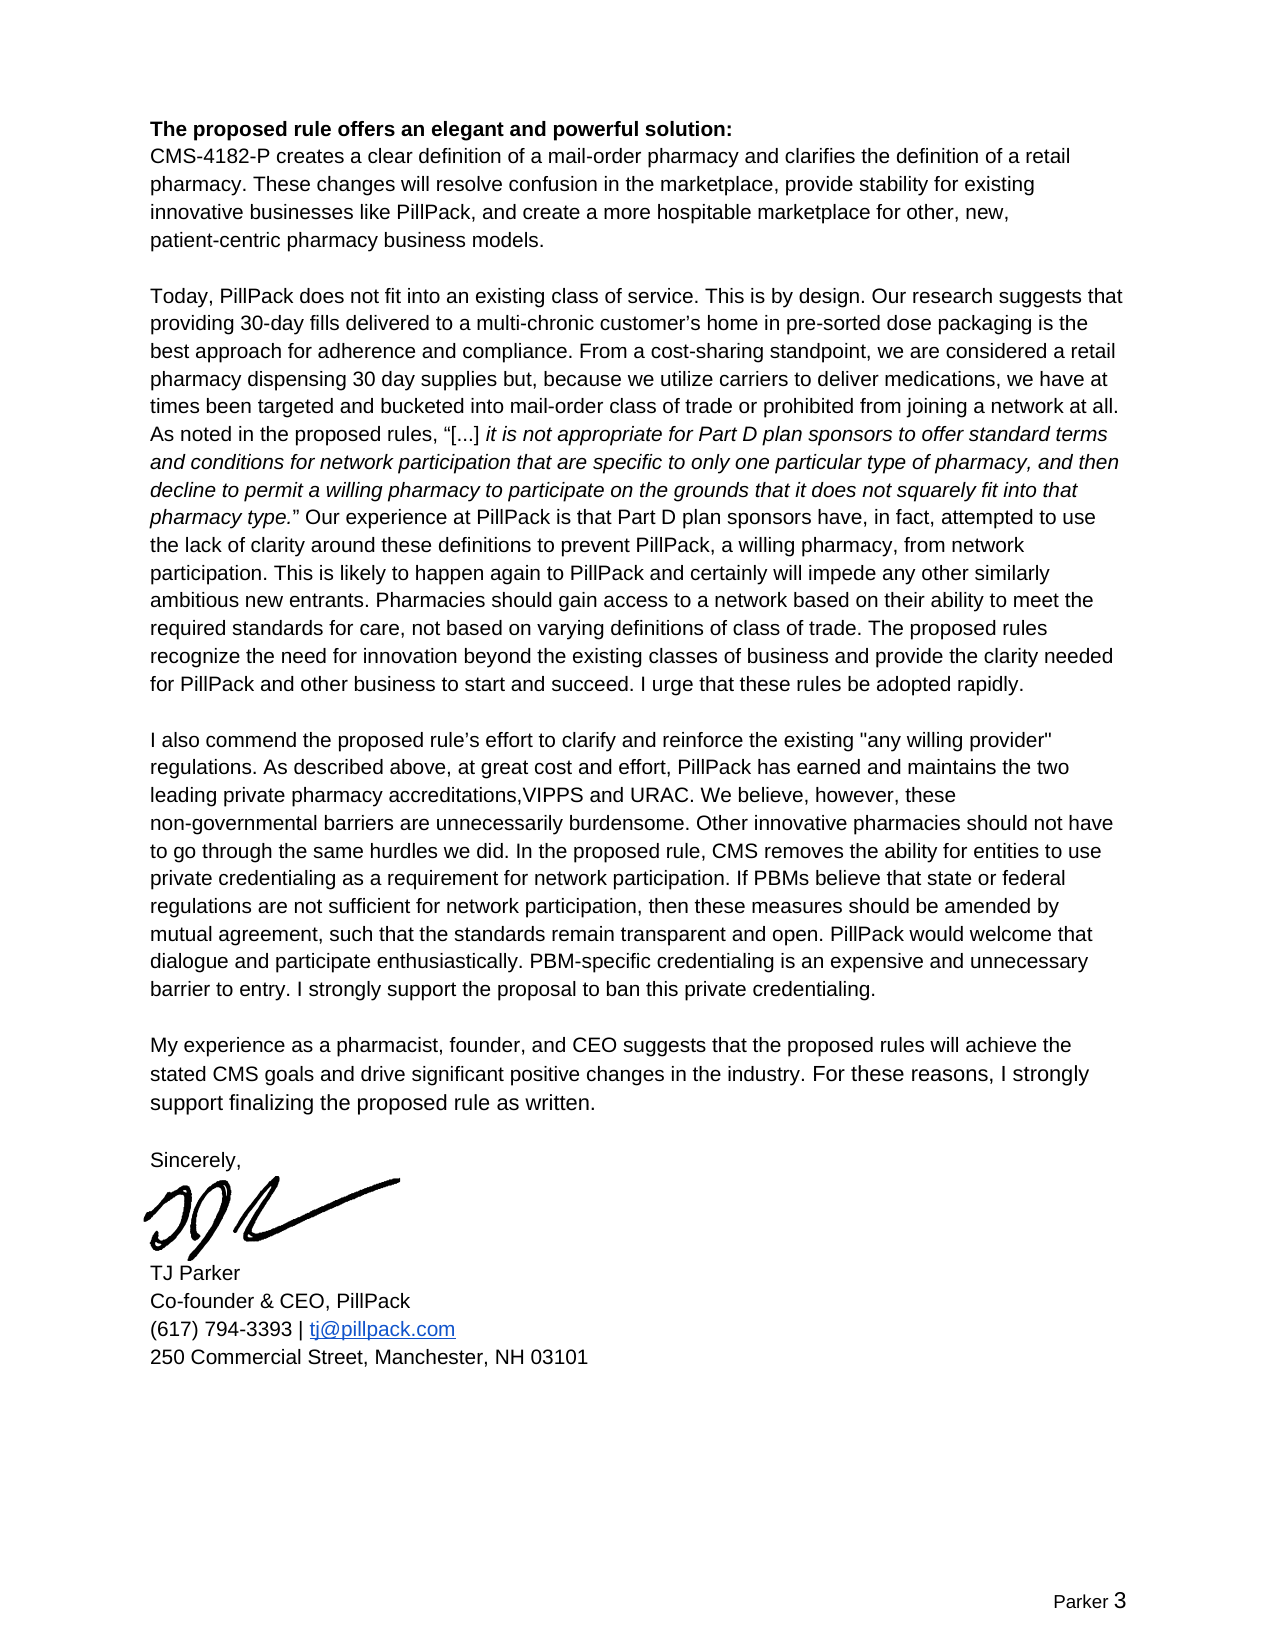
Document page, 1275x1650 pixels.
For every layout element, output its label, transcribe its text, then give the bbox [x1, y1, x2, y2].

text TJ Parker [150, 1172, 1135, 1285]
text 250 Commercial Street, Manchester, NH 03101 [150, 1345, 1135, 1369]
picture [143, 1176, 400, 1261]
text I also commend the proposed rule’s effort to clarify and reinforce the existing "any willing provider" regulations. As described above, at great cost and effort, PillPack has earned and maintains the two leading private pharmacy accreditations,VIPPS and URAC. We believe, however, these [150, 727, 1135, 807]
subtitle The proposed rule offers an elegant and powerful solution: [150, 116, 1135, 140]
text non-governmental barriers are unnecessarily burdensome. Other innovative pharmacies should not have to go through the same hurdles we did. In the proposed rule, CMS removes the ability for entities to use private credentialing as a requirement for network participation. If PBMs believe that state or federal regulations are not sufficient for network participation, then these measures should be amended by mutual agreement, such that the standards remain transparent and open. PillPack would welcome that dialogue and participate enthusiastically. PBM-specific credentialing is an expensive and unnecessary barrier to entry. I strongly support the proposal to ban this private credentialing. [150, 811, 1121, 1001]
text Sincerely, [150, 1148, 1135, 1172]
text Today, PillPack does not fit into an existing class of service. This is by design. Our research suggests that providing 30-day fills delivered to a multi-chronic customer’s home in pre-sorted dose packaging is the best approach for adherence and compliance. From a cost-sharing standpoint, we are considered a retail pharmacy dispensing 30 day supplies but, because we utilize carriers to deliver medications, we have at times been targeted and bucketed into mail-order class of trade or prohibited from joining a network at all. As noted in the proposed rules, “[...] it is not appropriate for Part D plan sponsors to offer standard terms and conditions for network participation that are specific to only one particular type of pharmacy, and then decline to permit a willing pharmacy to participate on the grounds that it does not squarely fit into that pharmacy type.” Our experience at PillPack is that Part D plan sponsors have, in fact, attempted to use the lack of clarity around these definitions to prevent PillPack, a willing pharmacy, from network participation. This is likely to happen again to PillPack and certainly will impede any other similarly ambitious new entrants. Pharmacies should gain access to a network based on their ability to meet the required standards for care, not based on varying definitions of class of trade. The proposed rules recognize the need for innovation beyond the existing classes of business and provide the clarity needed for PillPack and other business to start and succeed. I urge that these rules be adopted rapidly. [150, 283, 1126, 695]
text CMS-4182-P creates a clear definition of a mail-order pharmacy and clarifies the definition of a retail pharmacy. These changes will resolve confusion in the marketplace, provide stability for existing innovative businesses like PillPack, and create a more hospitable marketplace for other, new, patient-centric pharmacy business models. [150, 144, 1076, 251]
text My experience as a pharmacist, founder, and CEO suggests that the proposed rules will achieve the stated CMS goals and drive significant positive changes in the industry. For these reasons, I strongly support finalizing the proposed rule as written. [150, 1033, 1126, 1115]
text Co-founder & CEO, PillPack (617) 794-3393 | tj@pillpack.com [150, 1289, 458, 1341]
